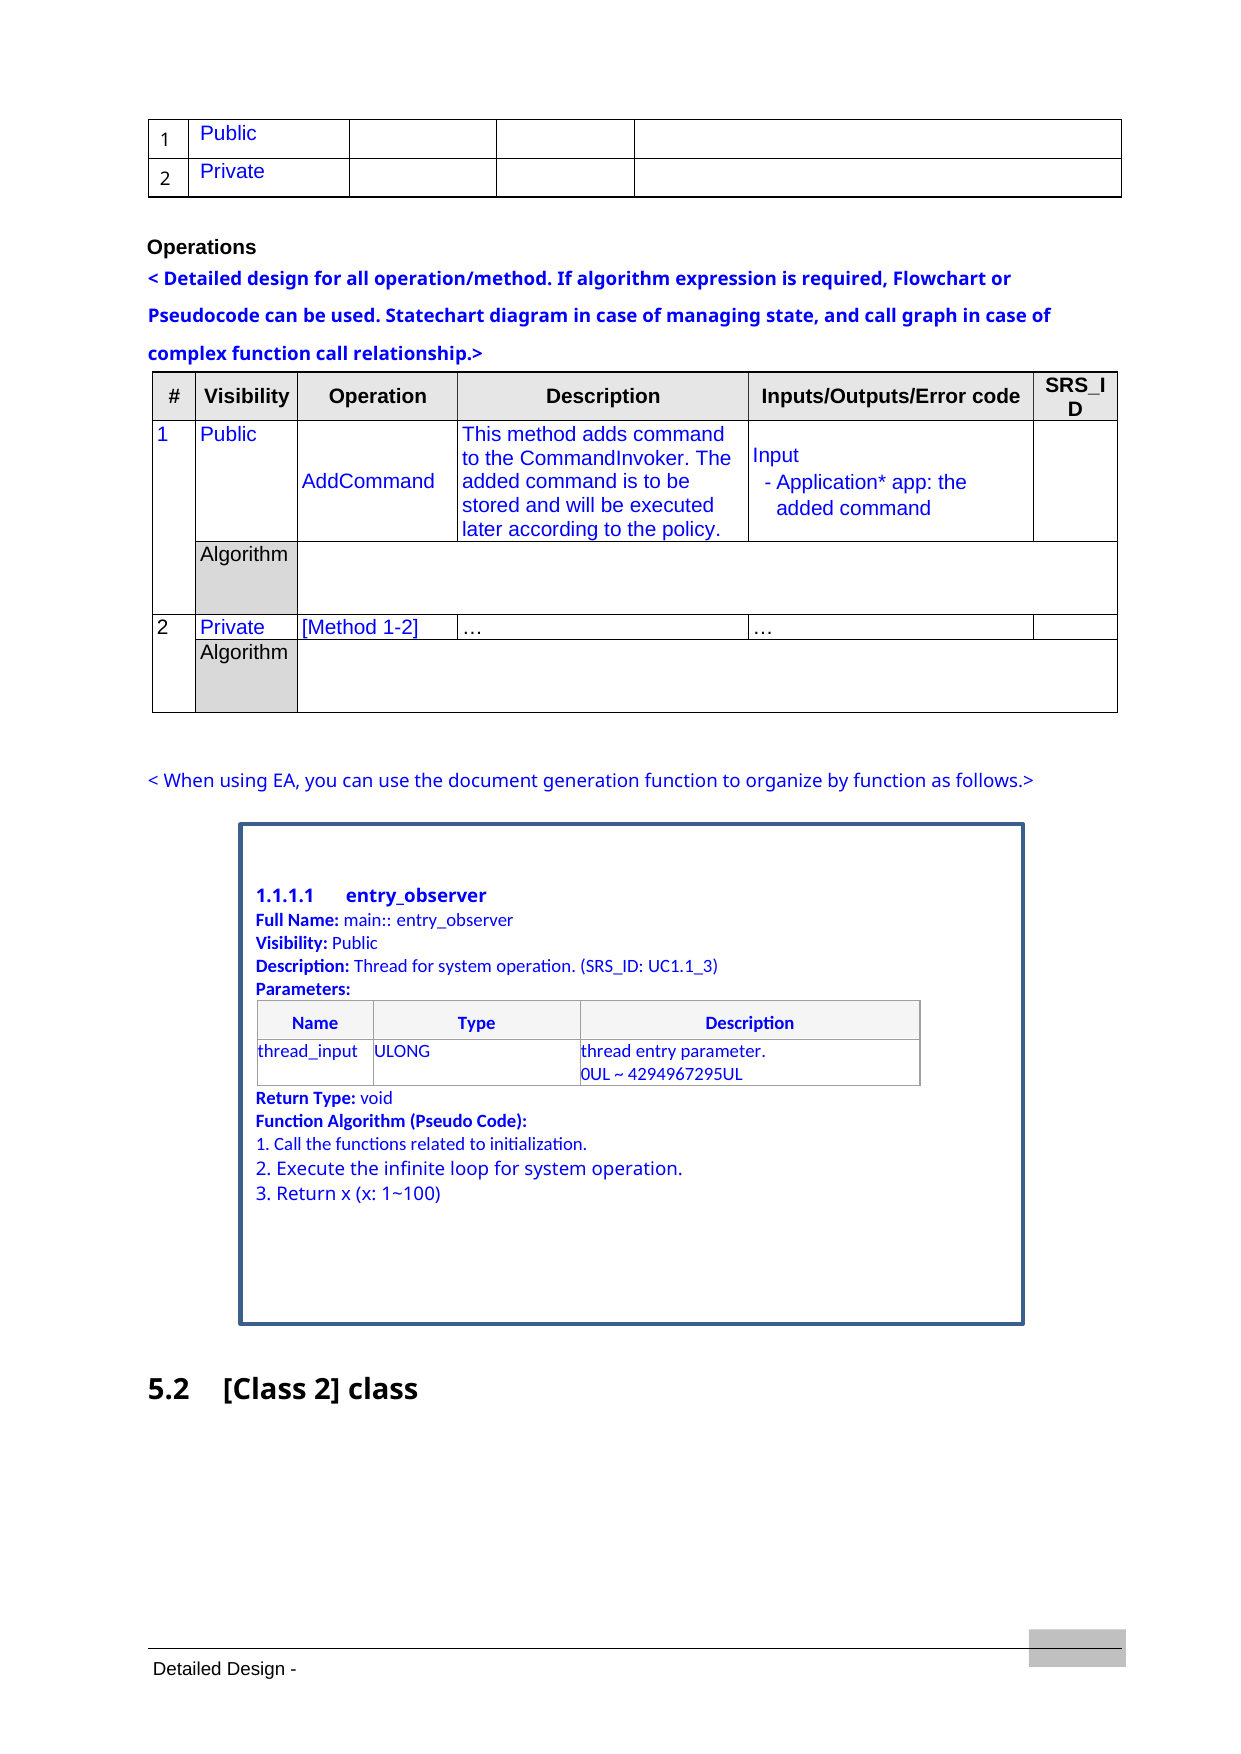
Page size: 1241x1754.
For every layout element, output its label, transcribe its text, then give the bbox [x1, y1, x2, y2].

table_cell [298, 542, 1117, 614]
table_cell Public [196, 421, 297, 541]
subtitle [Class 2] class [148, 1351, 1122, 1426]
table_cell Input Application* app: the added command [749, 421, 1033, 541]
table_cell [1034, 615, 1117, 639]
table_cell Private [189, 159, 349, 196]
table_header Operation [298, 373, 457, 420]
table_cell [Method 1-2] [298, 615, 457, 639]
table_cell Public [189, 120, 349, 158]
table_cell AddCommand [298, 421, 457, 541]
table_cell 2 [149, 159, 188, 196]
table_cell [635, 120, 1121, 158]
table_cell [350, 159, 496, 196]
table_cell [350, 120, 496, 158]
table_cell 2 [153, 615, 195, 712]
table_cell Algorithm [196, 542, 297, 614]
table_header Inputs/Outputs/Error code [749, 373, 1033, 420]
table_cell [298, 640, 1117, 712]
table_cell This method adds command to the CommandInvoker. The added command is to be stored and will be executed later according to the policy. [458, 421, 748, 541]
table_cell … [458, 615, 748, 639]
table_cell [497, 120, 634, 158]
table_header Visibility [196, 373, 297, 420]
table_cell Algorithm [196, 640, 297, 712]
table_cell … [749, 615, 1033, 639]
table_cell 1 [149, 120, 188, 158]
text < When using EA, you can use the document generation function to organize by function as follows.> [148, 761, 1122, 798]
table_header Description [458, 373, 748, 420]
table_header SRS_ID [1034, 373, 1117, 420]
table_cell Private [196, 615, 297, 639]
text < Detailed design for all operation/method. If algorithm expression is required, Flowchart or Pseudocode can be used. Statechart diagram in case of managing state, and call graph in case of complex function call relationship.> [148, 259, 1122, 371]
table_cell [497, 159, 634, 196]
table_cell [1034, 421, 1117, 541]
table_cell 1 [153, 421, 195, 614]
table_cell [635, 159, 1121, 196]
table_header # [153, 373, 195, 420]
text Operations [147, 235, 1122, 259]
